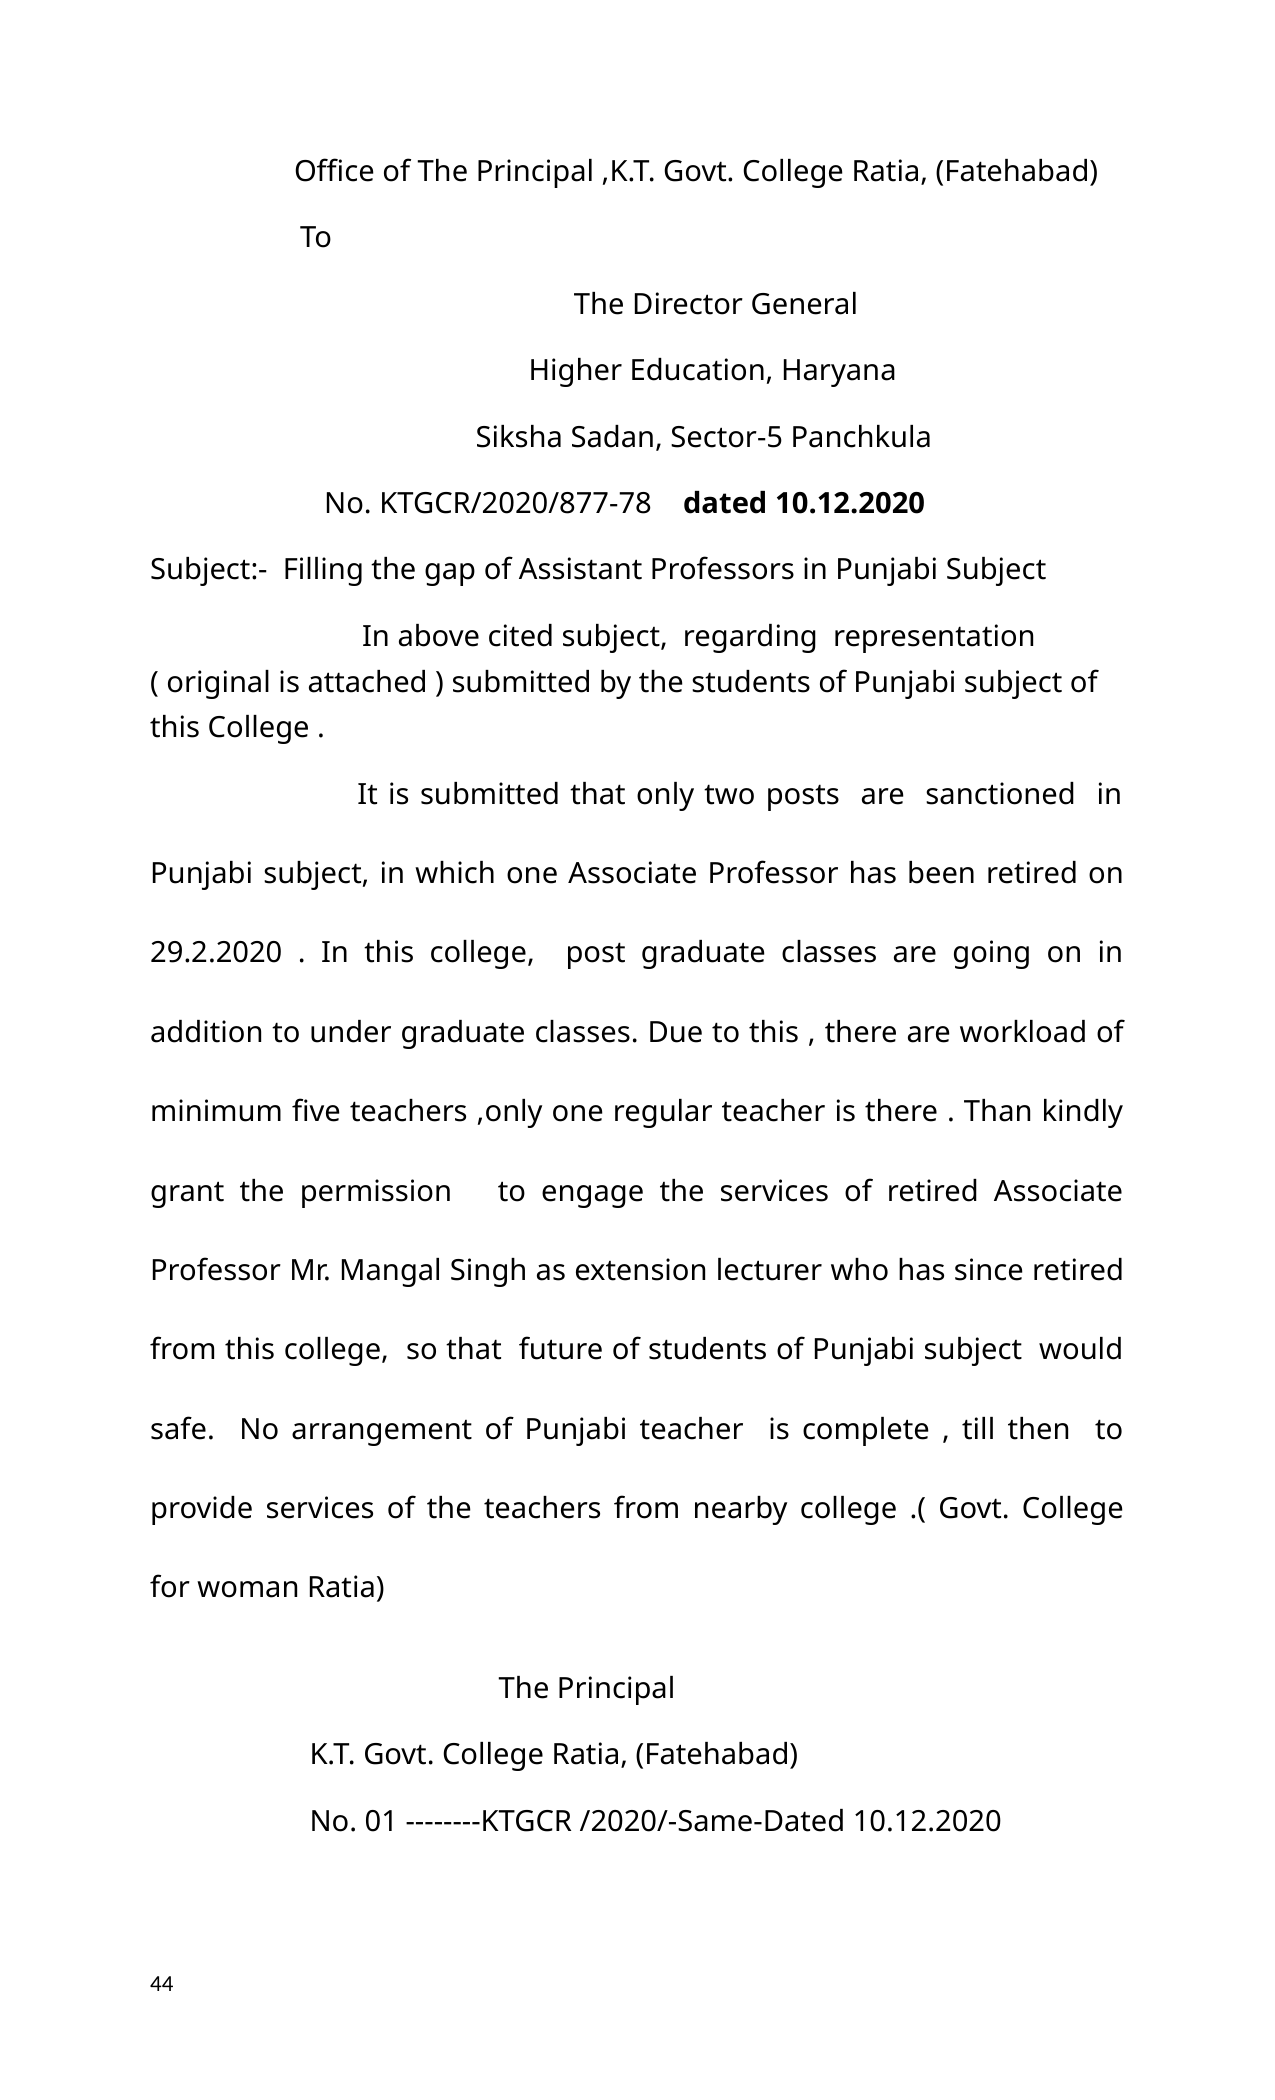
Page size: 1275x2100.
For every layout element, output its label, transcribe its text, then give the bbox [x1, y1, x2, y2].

text Subject:- Filling the gap of Assistant Professors in Punjabi Subject [150, 549, 1125, 588]
text It is submitted that only two posts are sanctioned in Punjabi subject, in which one Associate Professor has been retired on 29.2.2020 . In this college, post graduate classes are going on in addition to under graduate classes. Due to this , there are workload of minimum five teachers ,only one regular teacher is there . Than kindly grant the permission to engage the services of retired Associate Professor Mr. Mangal Singh as extension lecturer who has since retired from this college, so that future of students of Punjabi subject would safe. No arrangement of Punjabi teacher is complete , till then to provide services of the teachers from nearby college .( Govt. College for woman Ratia) [150, 773, 1125, 1606]
text In above cited subject, regarding representation ( original is attached ) submitted by the students of Punjabi subject of this College . [150, 615, 1125, 746]
text No. 01 --------KTGCR /2020/-Same-Dated 10.12.2020 [300, 1800, 1125, 1839]
text No. KTGCR/2020/877-78 dated 10.12.2020 [150, 482, 1125, 522]
text The Principal [300, 1667, 1125, 1707]
text Office of The Principal ,K.T. Govt. College Ratia, (Fatehabad) [150, 150, 1125, 190]
text Siksha Sadan, Sector-5 Panchkula [150, 416, 1125, 456]
text To [150, 216, 1125, 256]
text The Director General [150, 283, 1125, 323]
text K.T. Govt. College Ratia, (Fatehabad) [300, 1733, 1125, 1773]
text Higher Education, Haryana [150, 349, 1125, 389]
